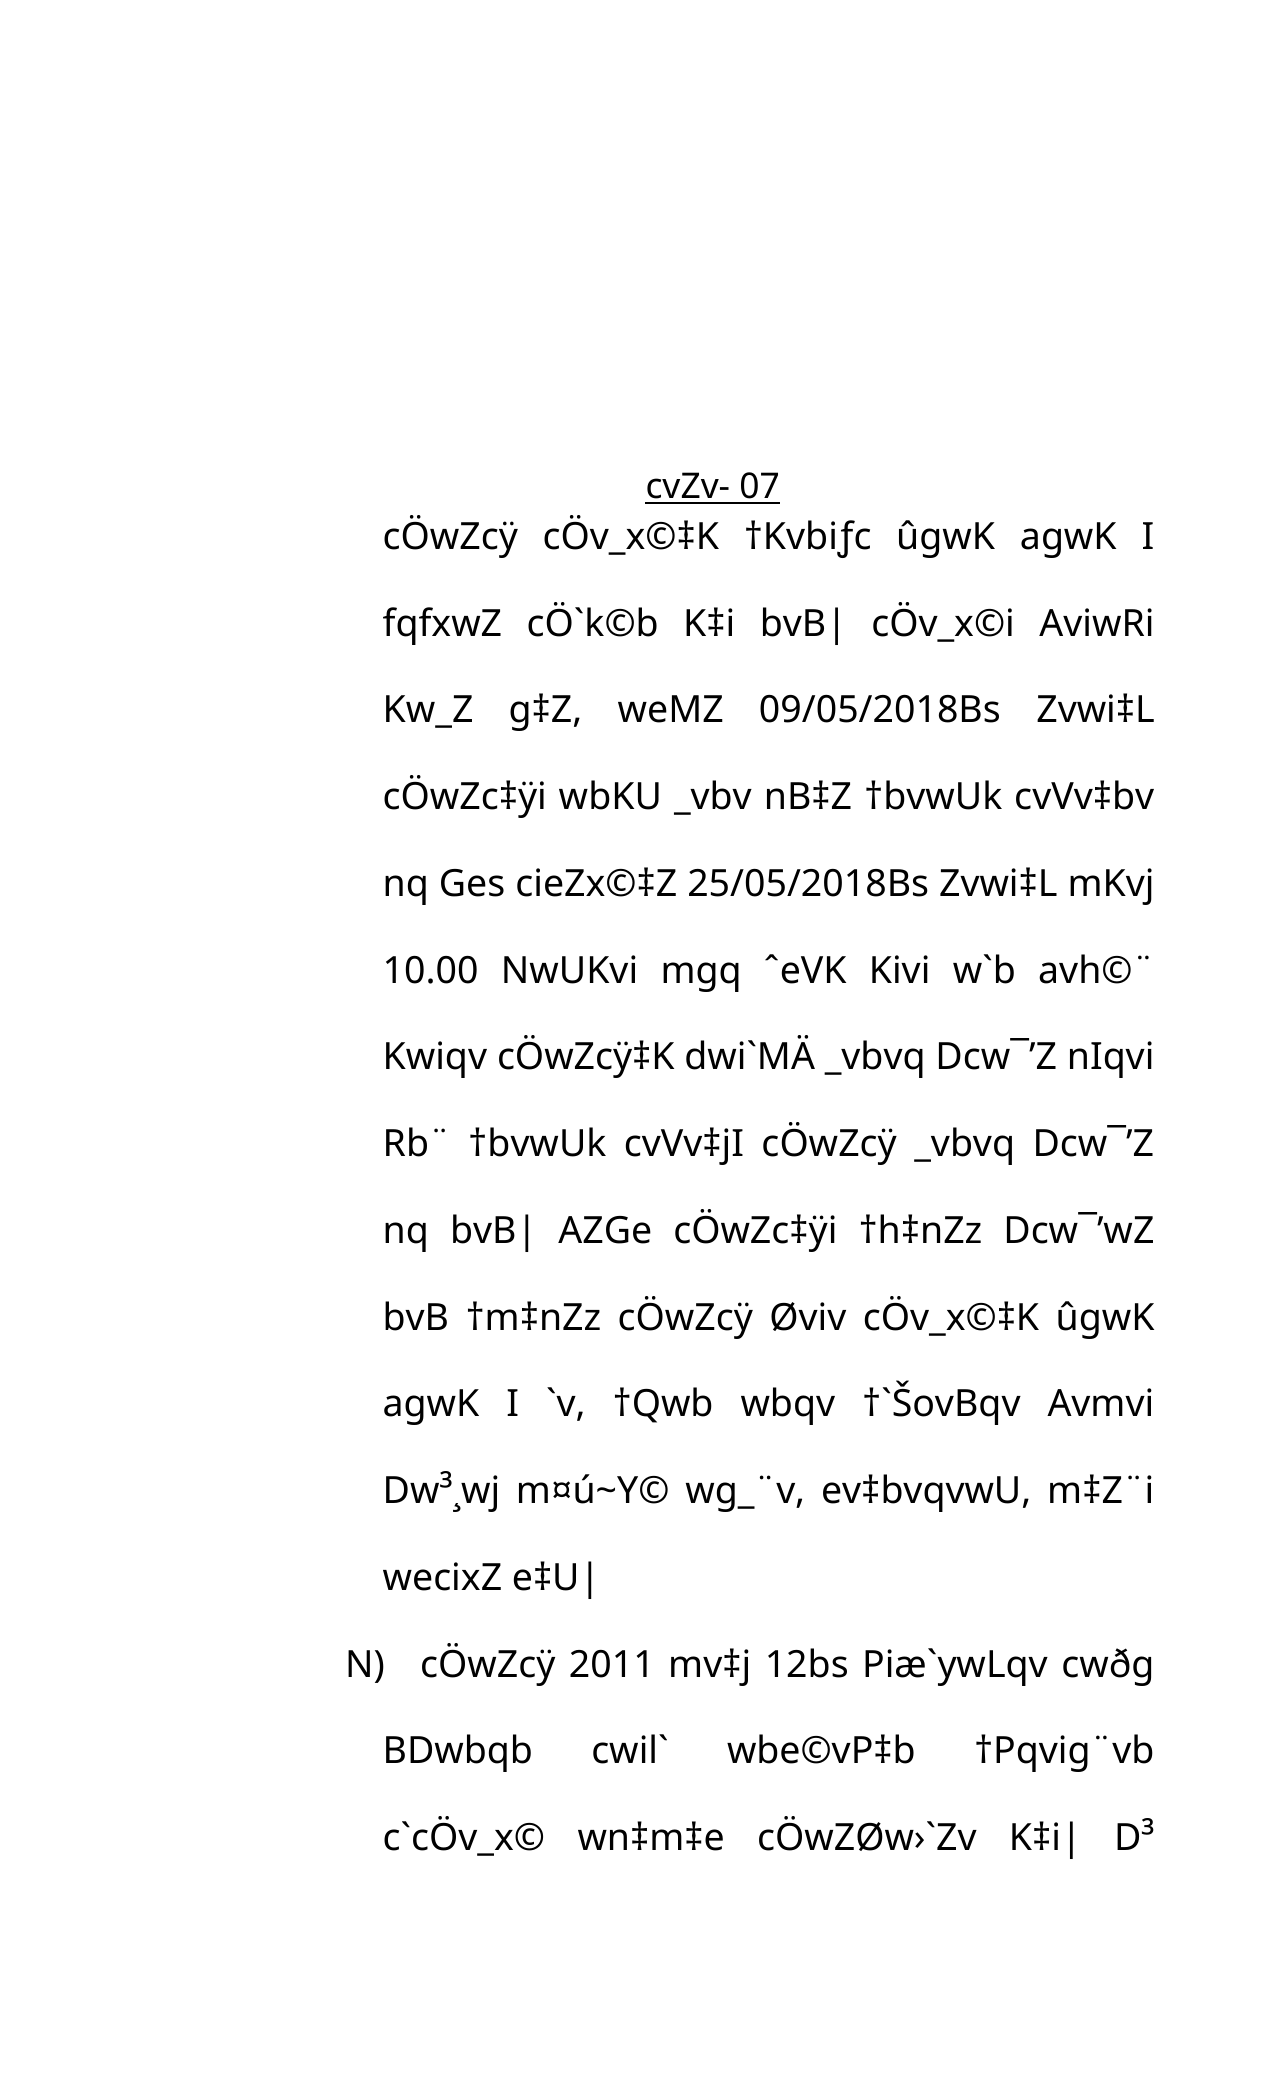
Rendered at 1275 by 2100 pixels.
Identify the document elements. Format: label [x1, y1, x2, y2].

list [345, 1637, 1155, 1862]
list [345, 509, 1155, 1601]
